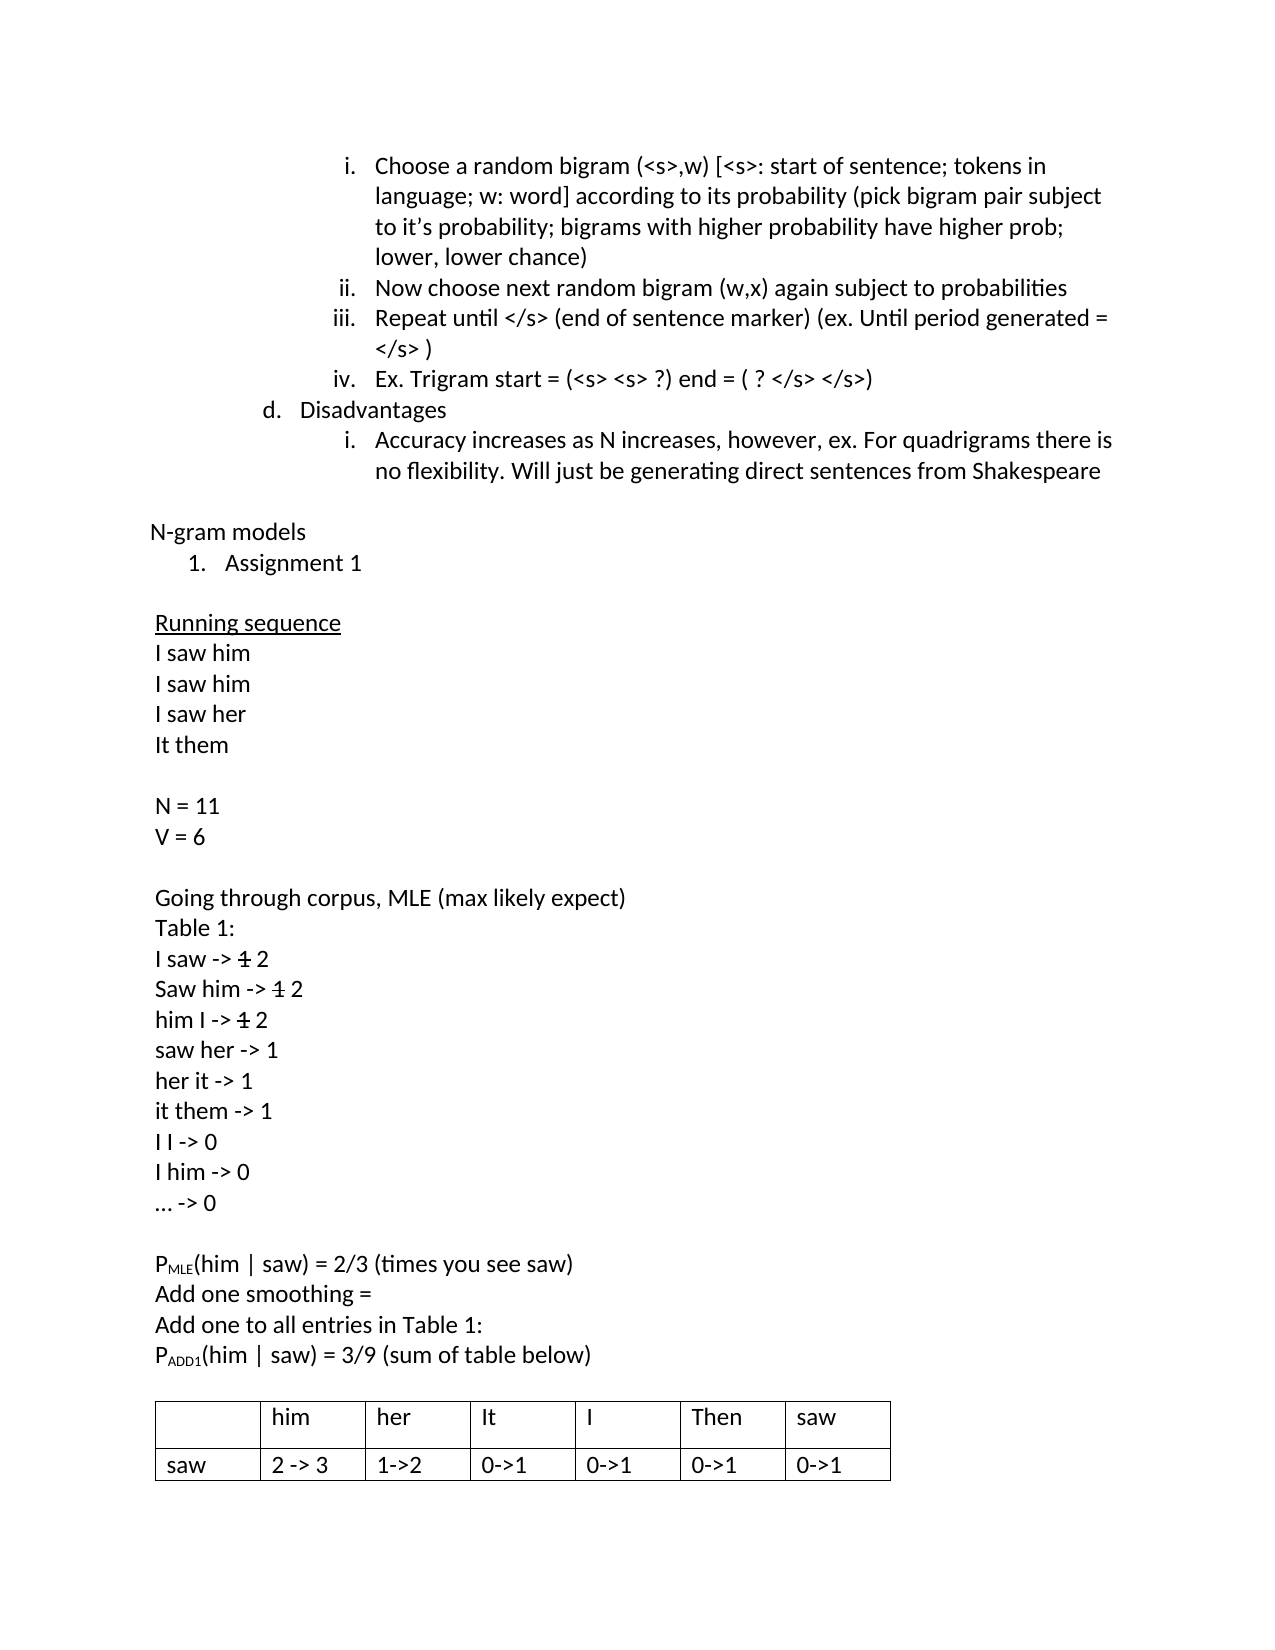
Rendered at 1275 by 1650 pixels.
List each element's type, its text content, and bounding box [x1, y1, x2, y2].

list Disadvantages [262, 394, 1125, 425]
list Now choose next random bigram (w,x) again subject to probabilities [356, 272, 1125, 303]
text N-gram models [150, 516, 1125, 547]
list Choose a random bigram (<s>,w) [<s>: start of sentence; tokens in language; w: word] according to its probability (pick bigram pair subject to it’s probability; bigrams with higher probability have higher prob; lower, lower chance) [356, 150, 1125, 272]
list Ex. Trigram start = (<s> <s> ?) end = ( ? </s> </s>) [356, 364, 1125, 394]
list Accuracy increases as N increases, however, ex. For quadrigrams there is no flexibility. Will just be generating direct sentences from Shakespeare [356, 425, 1125, 486]
list Repeat until </s> (end of sentence marker) (ex. Until period generated = </s> ) [356, 303, 1125, 364]
list Assignment 1 [187, 547, 1125, 577]
